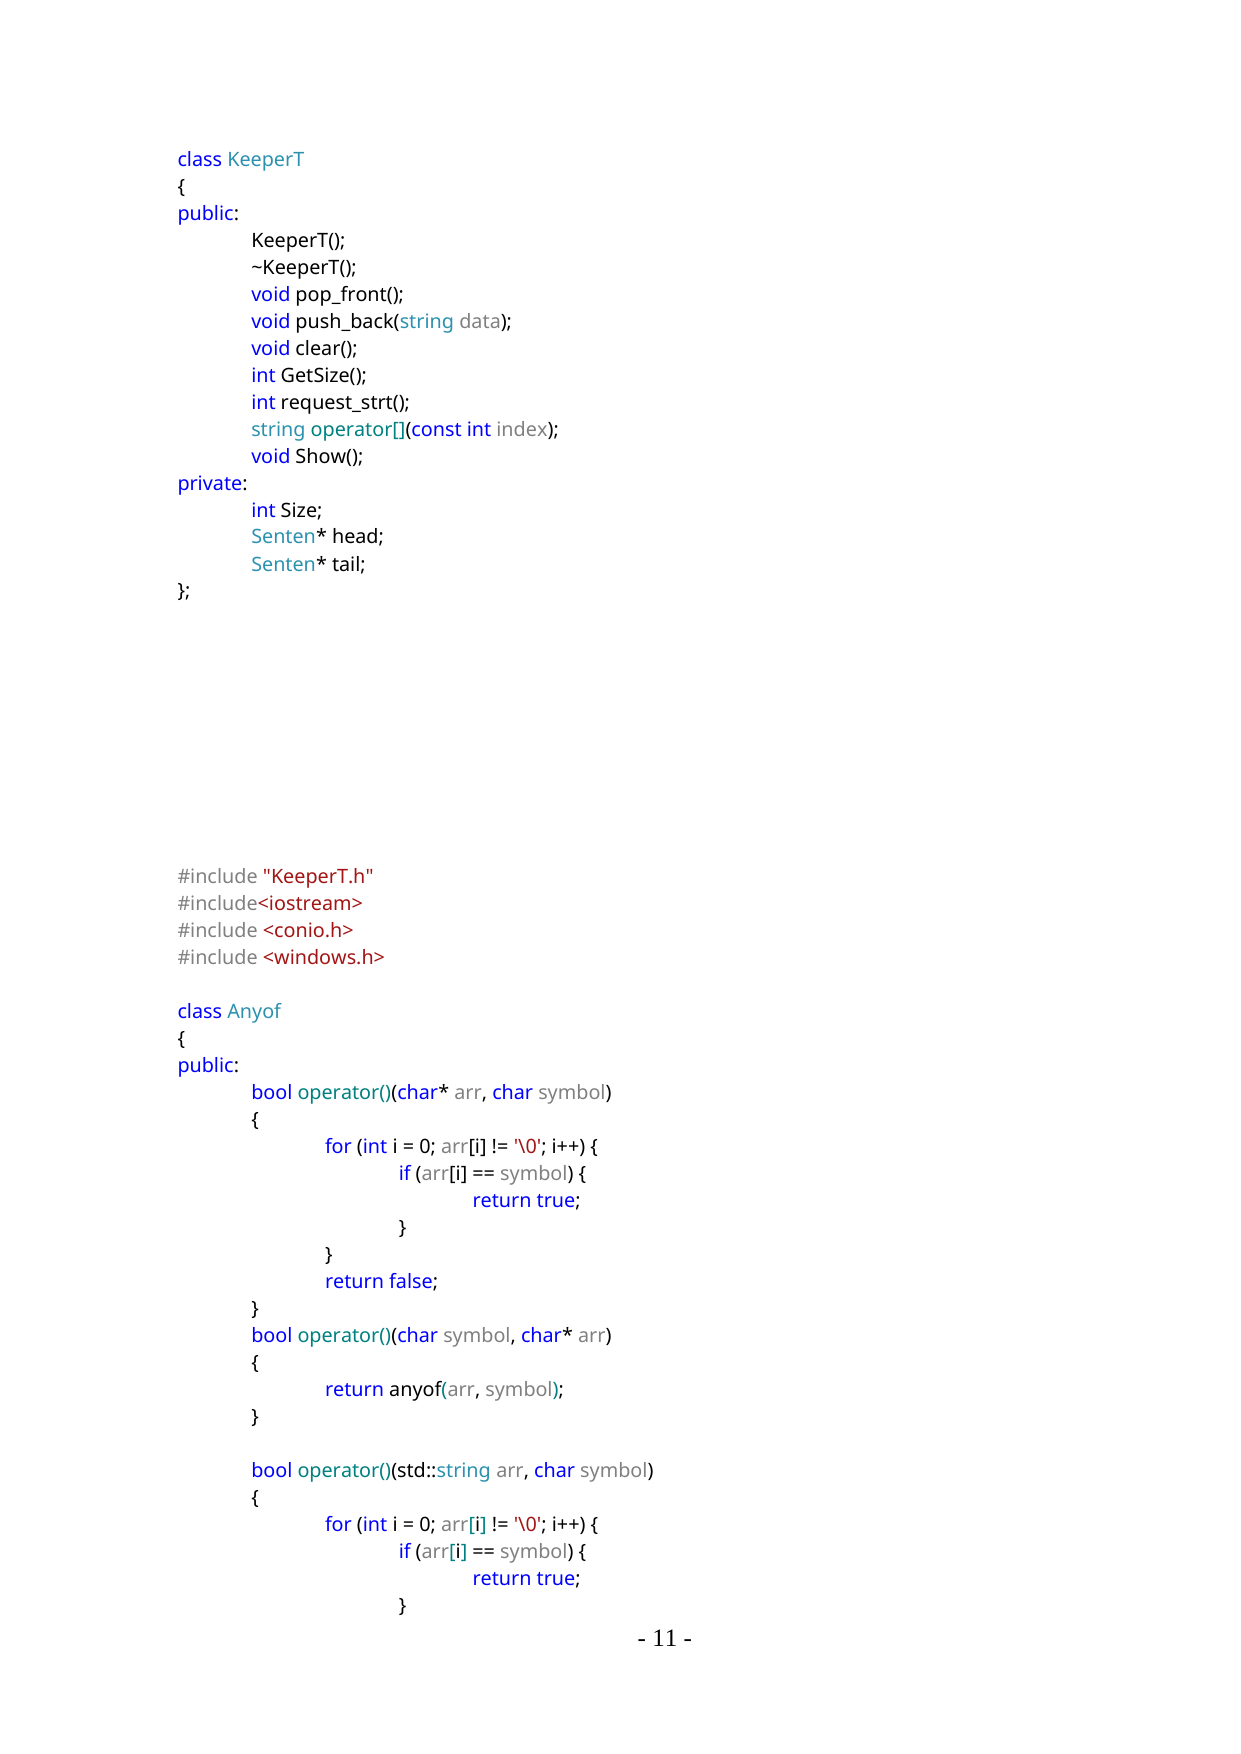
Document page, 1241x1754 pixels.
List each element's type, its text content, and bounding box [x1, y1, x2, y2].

text #include <conio.h> [177, 916, 1152, 943]
text for (int i = 0; arr[i] != '\0'; i++) { [177, 1132, 1152, 1159]
text { [177, 1348, 1152, 1375]
text int request_strt(); [177, 388, 1152, 415]
text { [177, 172, 1152, 199]
text } [177, 1240, 1152, 1267]
text public: [177, 1051, 1152, 1078]
text if (arr[i] == symbol) { [177, 1537, 1152, 1564]
text class KeeperT [177, 145, 1152, 172]
text return true; [177, 1186, 1152, 1213]
text Senten* head; [177, 523, 1152, 550]
text bool operator()(std::string arr, char symbol) [177, 1456, 1152, 1483]
text } [177, 1402, 1152, 1429]
text { [177, 1024, 1152, 1051]
text void Show(); [177, 442, 1152, 469]
text public: [177, 199, 1152, 226]
text return false; [177, 1267, 1152, 1294]
text #include "KeeperT.h" [177, 862, 1152, 889]
text Senten* tail; [177, 550, 1152, 577]
text #include<iostream> [177, 889, 1152, 916]
text void push_back(string data); [177, 307, 1152, 334]
text void clear(); [177, 334, 1152, 361]
text bool operator()(char symbol, char* arr) [177, 1321, 1152, 1348]
text if (arr[i] == symbol) { [177, 1159, 1152, 1186]
text } [177, 1591, 1152, 1618]
text }; [177, 577, 1152, 604]
text bool operator()(char* arr, char symbol) [177, 1078, 1152, 1105]
text void pop_front(); [177, 280, 1152, 307]
text KeeperT(); [177, 226, 1152, 253]
text } [177, 1213, 1152, 1240]
text private: [177, 469, 1152, 496]
text return anyof(arr, symbol); [177, 1375, 1152, 1402]
text int Size; [177, 496, 1152, 523]
text #include <windows.h> [177, 943, 1152, 970]
text string operator[](const int index); [177, 415, 1152, 442]
text class Anyof [177, 997, 1152, 1024]
text for (int i = 0; arr[i] != '\0'; i++) { [177, 1510, 1152, 1537]
text ~KeeperT(); [177, 253, 1152, 280]
text int GetSize(); [177, 361, 1152, 388]
text return true; [177, 1564, 1152, 1591]
text } [177, 1294, 1152, 1321]
text { [177, 1105, 1152, 1132]
text { [177, 1483, 1152, 1510]
